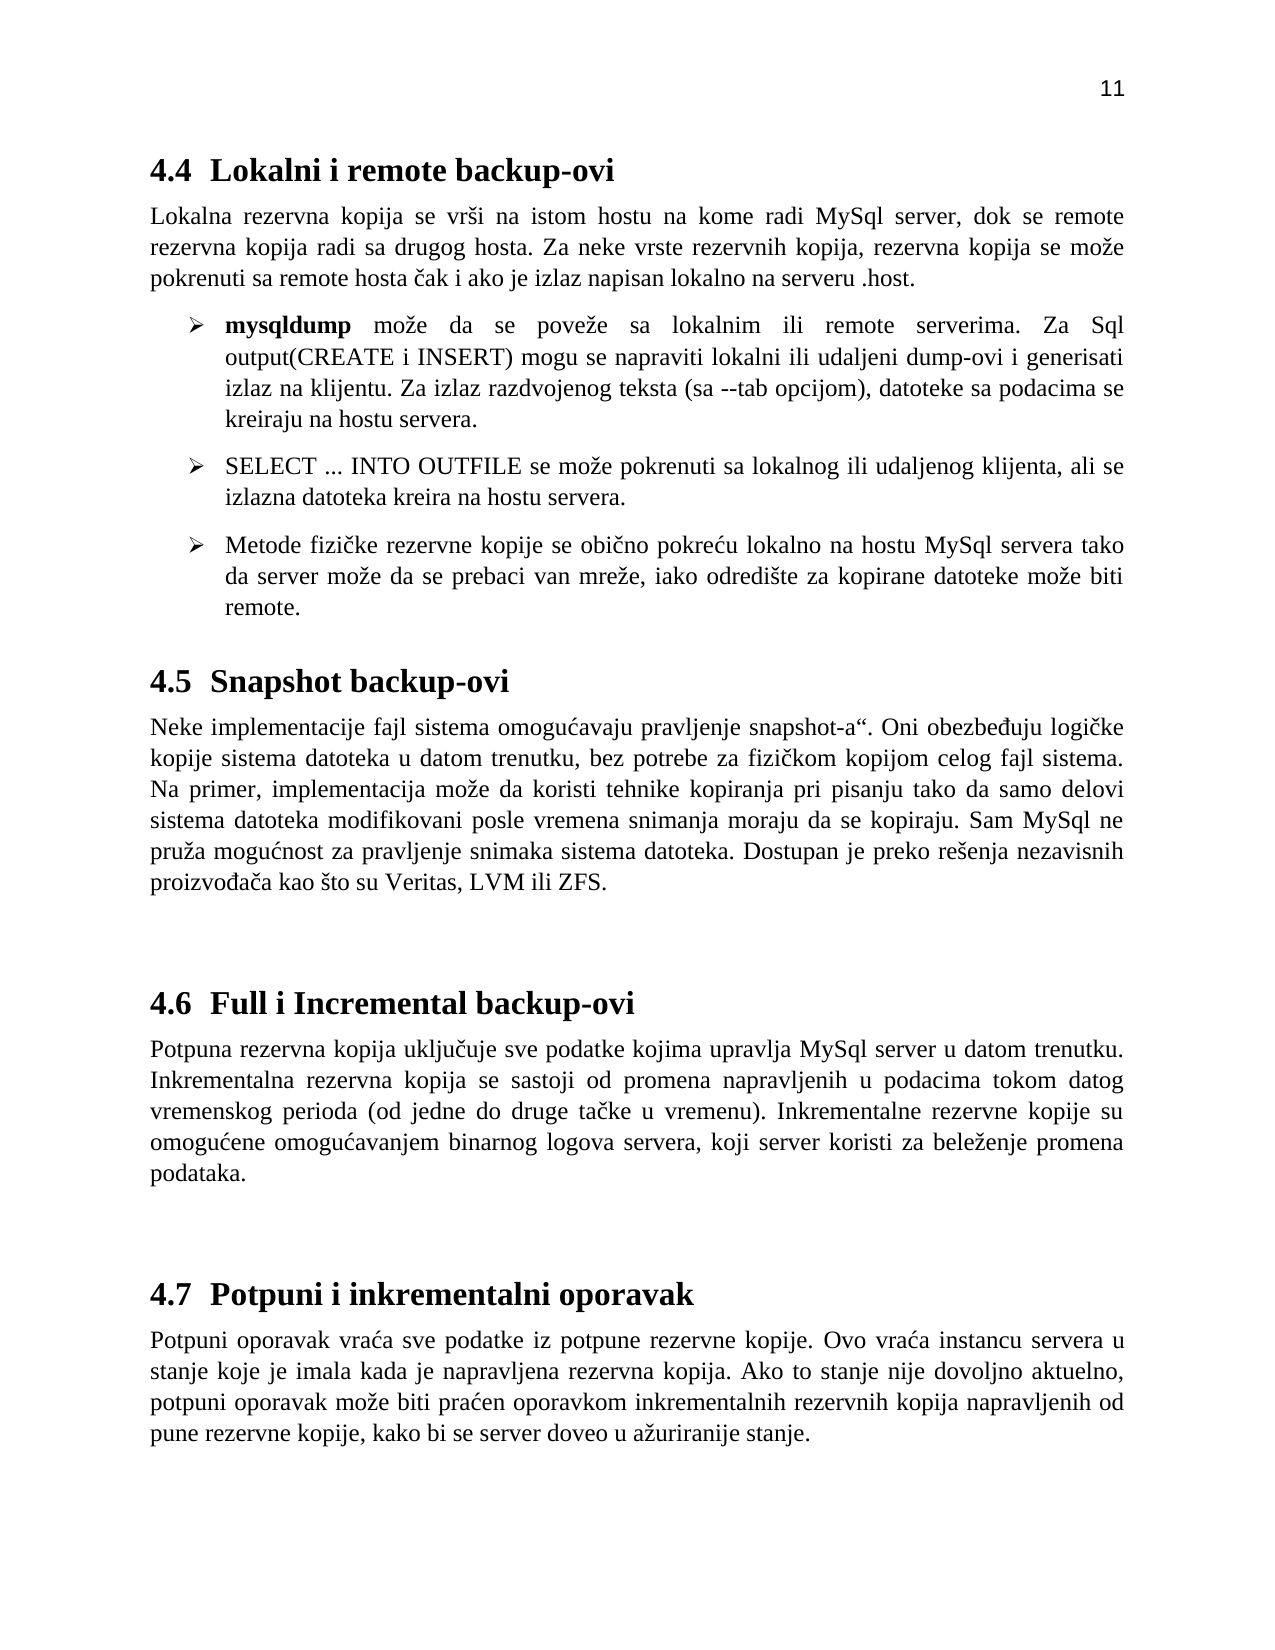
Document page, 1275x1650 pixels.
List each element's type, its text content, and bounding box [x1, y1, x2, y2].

subtitle Snapshot backup-ovi [150, 661, 1125, 699]
subtitle Potpuni i inkrementalni oporavak [150, 1274, 1125, 1313]
text Lokalna rezervna kopija se vrši na istom hostu na kome radi MySql server, dok se remote rezervna kopija radi sa drugog hosta. Za neke vrste rezervnih kopija, rezervna kopija se može pokrenuti sa remote hosta čak i ako je izlaz napisan lokalno na serveru .host. [150, 201, 1125, 292]
text Potpuni oporavak vraća sve podatke iz potpune rezervne kopije. Ovo vraća instancu servera u stanje koje je imala kada je napravljena rezervna kopija. Ako to stanje nije dovoljno aktuelno, potpuni oporavak može biti praćen oporavkom inkrementalnih rezervnih kopija napravljenih od pune rezervne kopije, kako bi se server doveo u ažuriranije stanje. [150, 1325, 1125, 1447]
subtitle Full i Incremental backup-ovi [150, 983, 1125, 1021]
subtitle Lokalni i remote backup-ovi [150, 150, 1125, 188]
list SELECT ... INTO OUTFILE se može pokrenuti sa lokalnog ili udaljenog klijenta, ali se izlazna datoteka kreira na hostu servera. [187, 451, 1125, 511]
text Potpuna rezervna kopija uključuje sve podatke kojima upravlja MySql server u datom trenutku. Inkrementalna rezervna kopija se sastoji od promena napravljenih u podacima tokom datog vremenskog perioda (od jedne do druge tačke u vremenu). Inkrementalne rezervne kopije su omogućene omogućavanjem binarnog logova servera, koji server koristi za beleženje promena podataka. [150, 1034, 1125, 1187]
list Metode fizičke rezervne kopije se obično pokreću lokalno na hostu MySql servera tako da server može da se prebaci van mreže, iako odredište za kopirane datoteke može biti remote. [187, 530, 1125, 621]
text Neke implementacije fajl sistema omogućavaju pravljenje snapshot-a“. Oni obezbeđuju logičke kopije sistema datoteka u datom trenutku, bez potrebe za fizičkom kopijom celog fajl sistema. Na primer, implementacija može da koristi tehnike kopiranja pri pisanju tako da samo delovi sistema datoteka modifikovani posle vremena snimanja moraju da se kopiraju. Sam MySql ne pruža mogućnost za pravljenje snimaka sistema datoteka. Dostupan je preko rešenja nezavisnih proizvođača kao što su Veritas, LVM ili ZFS. [150, 712, 1125, 896]
list mysqldump može da se poveže sa lokalnim ili remote serverima. Za Sql output(CREATE i INSERT) mogu se napraviti lokalni ili udaljeni dump-ovi i generisati izlaz na klijentu. Za izlaz razdvojenog teksta (sa --tab opcijom), datoteke sa podacima se kreiraju na hostu servera. [187, 311, 1125, 432]
